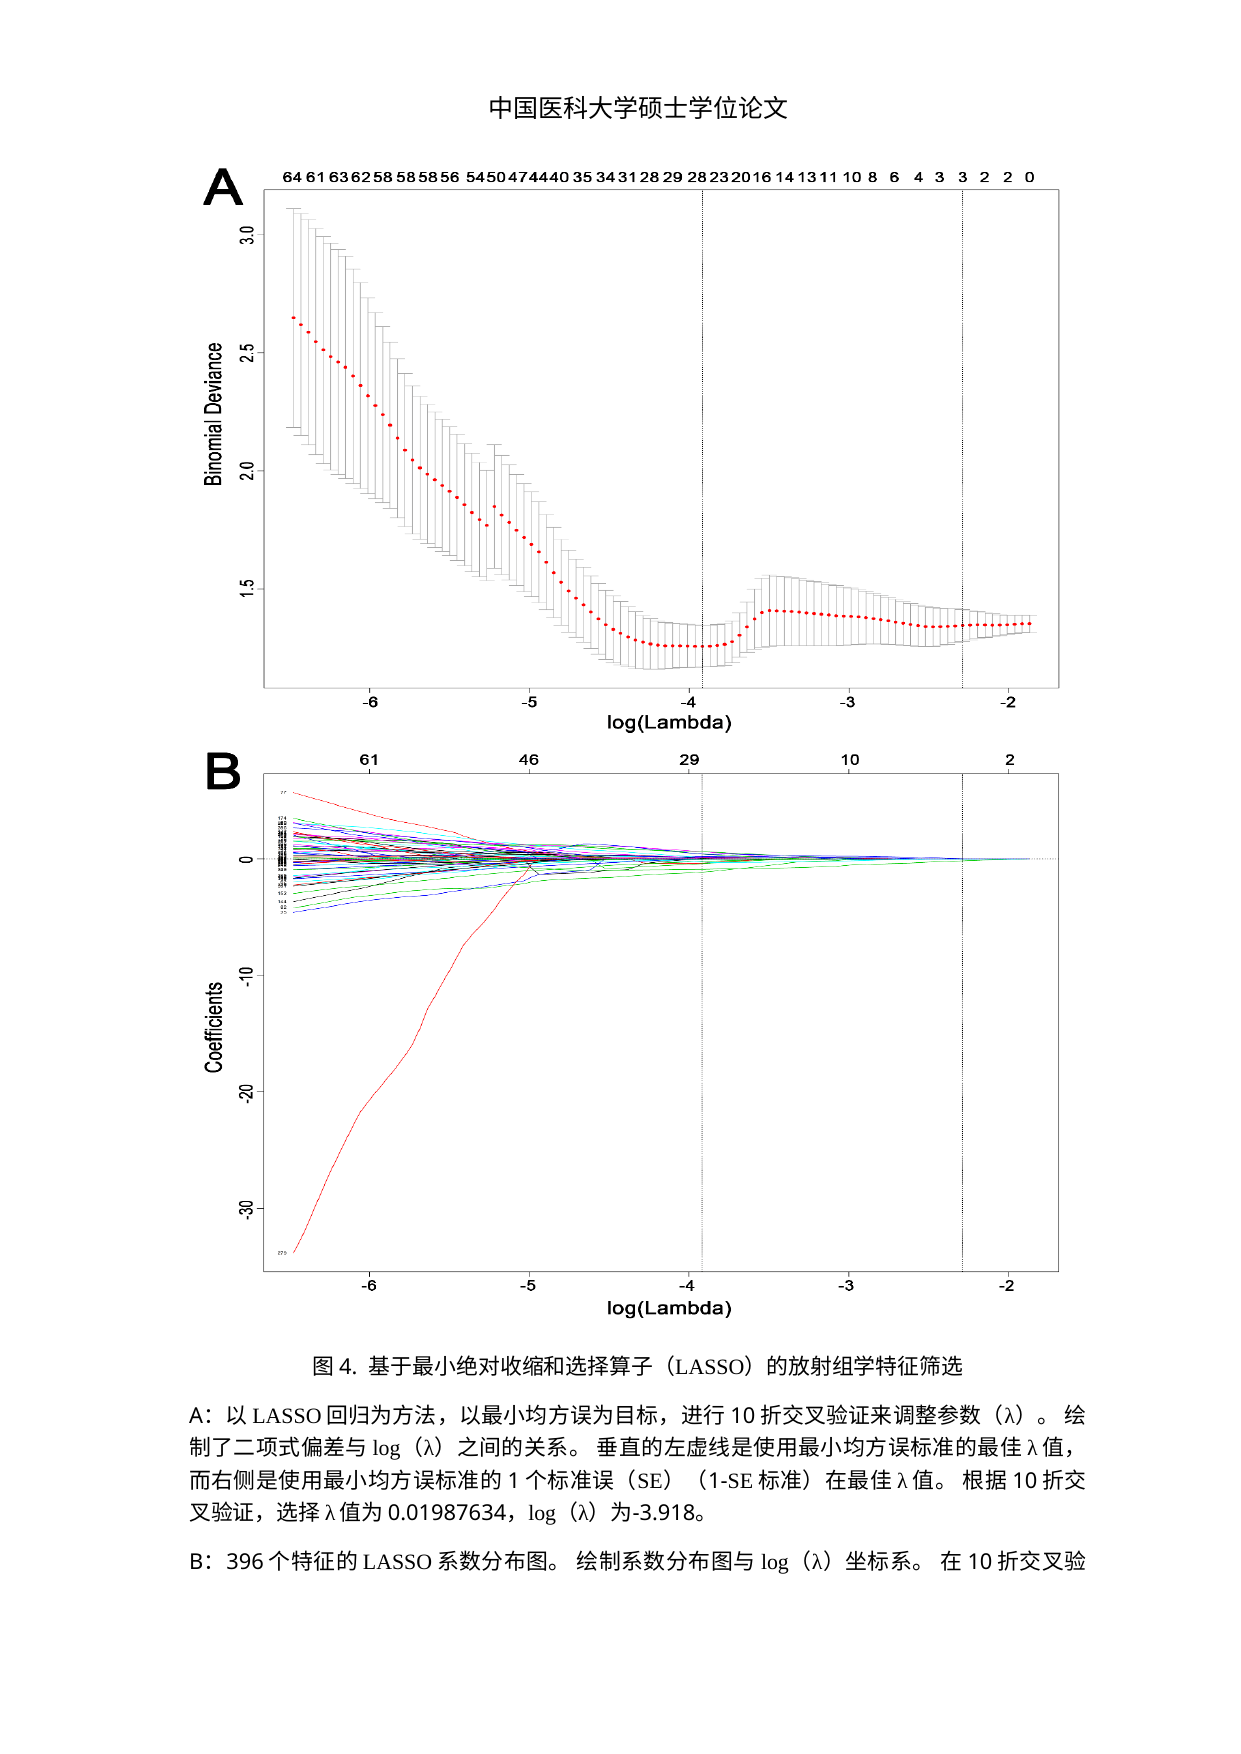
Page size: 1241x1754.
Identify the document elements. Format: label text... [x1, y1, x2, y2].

text 图4. 基于最小绝对收缩和选择算子（LASSO）的放射组学特征筛选 [189, 1349, 1087, 1381]
text A：以LASSO回归为方法，以最小均方误为目标，进行10折交叉验证来调整参数（λ）。 绘制了二项式偏差与log（λ）之间的关系。 垂直的左虚线是使用最小均方误标准的最佳λ值，而右侧是使用最小均方误标准的1个标准误（SE）（1-SE标准）在最佳λ值。 根据10折交叉验证，选择λ值为0.01987634，log（λ）为-3.918。 [189, 1397, 1087, 1527]
picture [188, 162, 1086, 1330]
text B：396个特征的LASSO系数分布图。 绘制系数分布图与log（λ）坐标系。 在10折交叉验证所选择的值处绘制一条垂直线，其中最佳λ处存在26个系数非0的特征。 [189, 1544, 1087, 1576]
